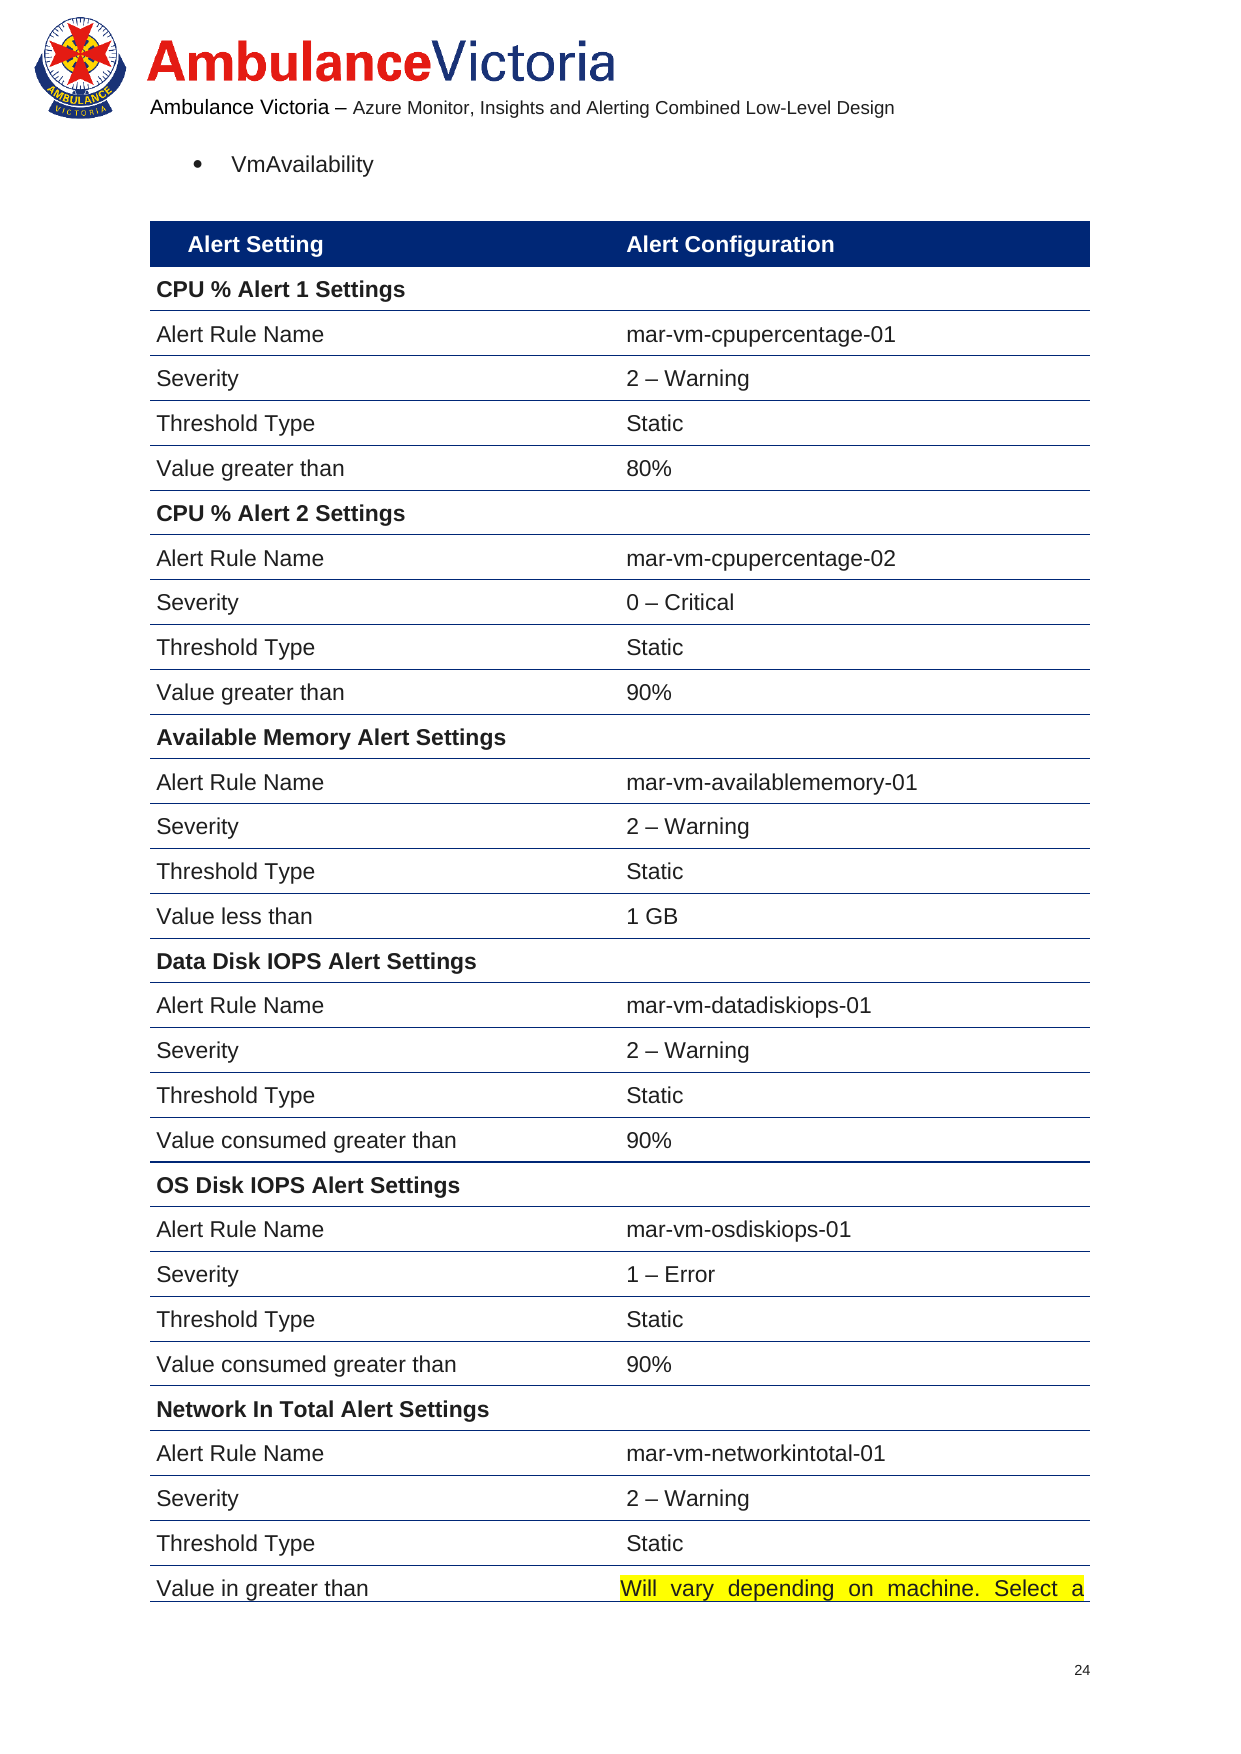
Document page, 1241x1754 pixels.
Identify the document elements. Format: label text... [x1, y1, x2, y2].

table_cell Threshold Type [150, 1521, 620, 1564]
table_cell Value greater than [150, 670, 620, 713]
table_cell Static [620, 401, 1090, 445]
table_cell [620, 1386, 1090, 1430]
table_cell Alert Rule Name [150, 983, 620, 1027]
table_cell Alert Rule Name [150, 311, 620, 355]
table_cell 1 – Error [620, 1252, 1090, 1296]
table_cell mar-vm-osdiskiops-01 [620, 1207, 1090, 1251]
table_cell Threshold Type [150, 849, 620, 893]
table_cell mar-vm-availablememory-01 [620, 759, 1090, 803]
picture [0, 0, 652, 147]
table_cell Severity [150, 1028, 620, 1072]
table_cell Severity [150, 1252, 620, 1296]
table_cell 0 – Critical [620, 580, 1090, 624]
table_cell mar-vm-cpupercentage-02 [620, 535, 1090, 579]
table_cell Threshold Type [150, 625, 620, 669]
list VmAvailability [194, 150, 1090, 177]
table_cell Static [620, 1297, 1090, 1341]
table_cell Alert Rule Name [150, 535, 620, 579]
table_cell [620, 715, 1090, 758]
table_cell Threshold Type [150, 1073, 620, 1117]
table_cell Threshold Type [150, 401, 620, 445]
table_cell Alert Rule Name [150, 1431, 620, 1475]
table_cell [620, 491, 1090, 534]
table_cell Value consumed greater than [150, 1342, 620, 1385]
table_cell Threshold Type [150, 1297, 620, 1341]
table_header Alert Setting [150, 222, 620, 266]
table_cell 80% [620, 446, 1090, 489]
table_cell Value consumed greater than [150, 1118, 620, 1161]
table_cell Static [620, 849, 1090, 893]
table_cell OS Disk IOPS Alert Settings [150, 1163, 620, 1206]
table_cell [620, 267, 1090, 310]
table_cell Available Memory Alert Settings [150, 715, 620, 758]
table_cell Value greater than [150, 446, 620, 489]
table_cell 1 GB [620, 894, 1090, 937]
table_cell [620, 1163, 1090, 1206]
table_cell 2 – Warning [620, 356, 1090, 400]
table_cell Alert Rule Name [150, 1207, 620, 1251]
table_cell 2 – Warning [620, 1476, 1090, 1520]
table_cell 2 – Warning [620, 804, 1090, 848]
table_cell mar-vm-networkintotal-01 [620, 1431, 1090, 1475]
table_cell Will vary depending on machine. Select a value 10% higher than average Network In values over time. [620, 1566, 1090, 1601]
table_cell Value less than [150, 894, 620, 937]
table_cell Alert Rule Name [150, 759, 620, 803]
table_cell Value in greater than [150, 1566, 620, 1601]
table_cell Static [620, 1073, 1090, 1117]
table_cell 90% [620, 1118, 1090, 1161]
table_cell 90% [620, 1342, 1090, 1385]
table_cell 90% [620, 670, 1090, 713]
table_cell Static [620, 1521, 1090, 1564]
table_cell CPU % Alert 1 Settings [150, 267, 620, 310]
table_cell 2 – Warning [620, 1028, 1090, 1072]
table_cell mar-vm-datadiskiops-01 [620, 983, 1090, 1027]
table_cell Severity [150, 580, 620, 624]
table_cell Severity [150, 356, 620, 400]
table_cell Static [620, 625, 1090, 669]
table_cell mar-vm-cpupercentage-01 [620, 311, 1090, 355]
table_cell Severity [150, 1476, 620, 1520]
table_cell Network In Total Alert Settings [150, 1386, 620, 1430]
table_cell CPU % Alert 2 Settings [150, 491, 620, 534]
table_header Alert Configuration [620, 222, 1090, 266]
table_cell Data Disk IOPS Alert Settings [150, 939, 620, 982]
table_cell [620, 939, 1090, 982]
table_cell Severity [150, 804, 620, 848]
